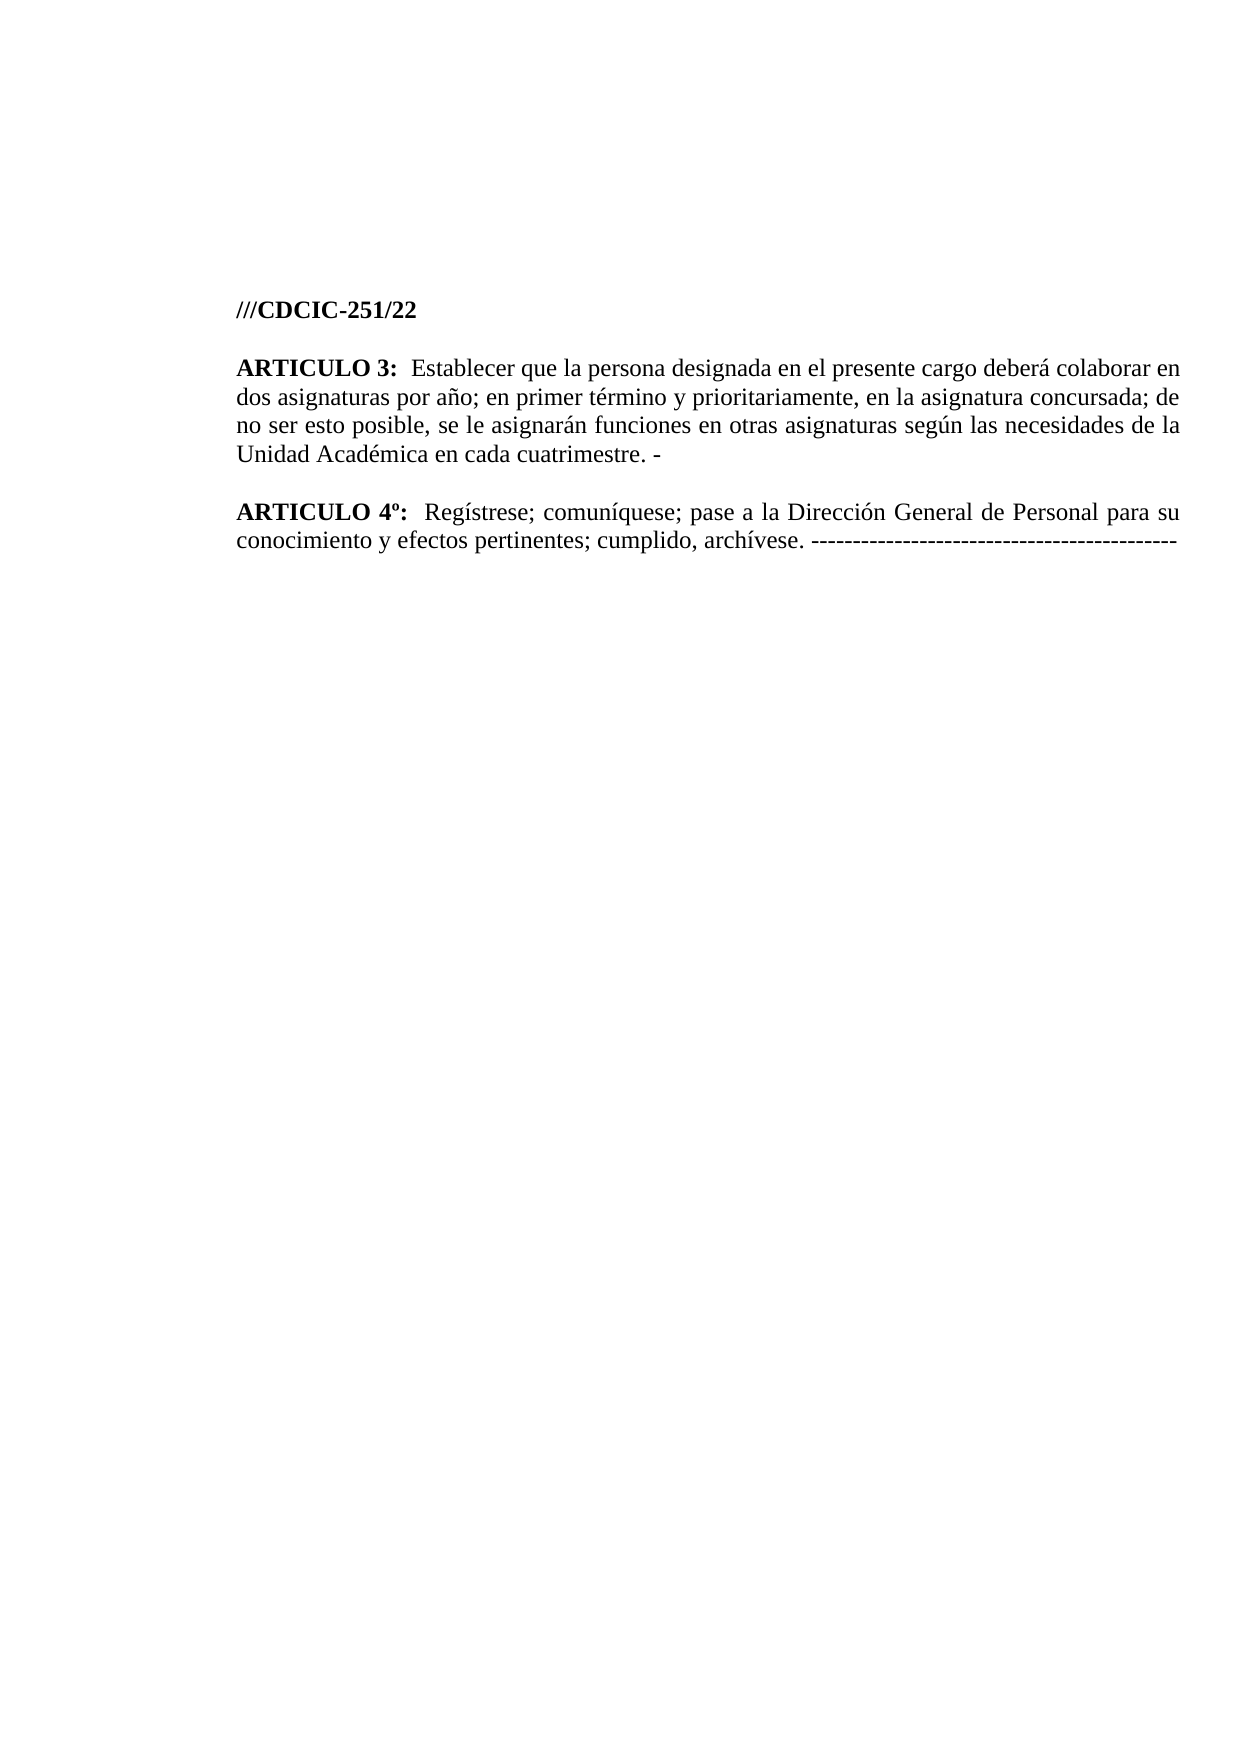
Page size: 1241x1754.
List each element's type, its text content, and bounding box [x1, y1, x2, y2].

text ARTICULO 3: Establecer que la persona designada en el presente cargo deberá colaborar en dos asignaturas por año; en primer término y prioritariamente, en la asignatura concursada; de no ser esto posible, se le asignarán funciones en otras asignaturas según las necesidades de la Unidad Académica en cada cuatrimestre. - [236, 353, 1181, 468]
text ///CDCIC-251/22 [236, 295, 1181, 324]
text ARTICULO 4º: Regístrese; comuníquese; pase a la Dirección General de Personal para su conocimiento y efectos pertinentes; cumplido, archívese. -------------------------------------------- [236, 497, 1181, 554]
